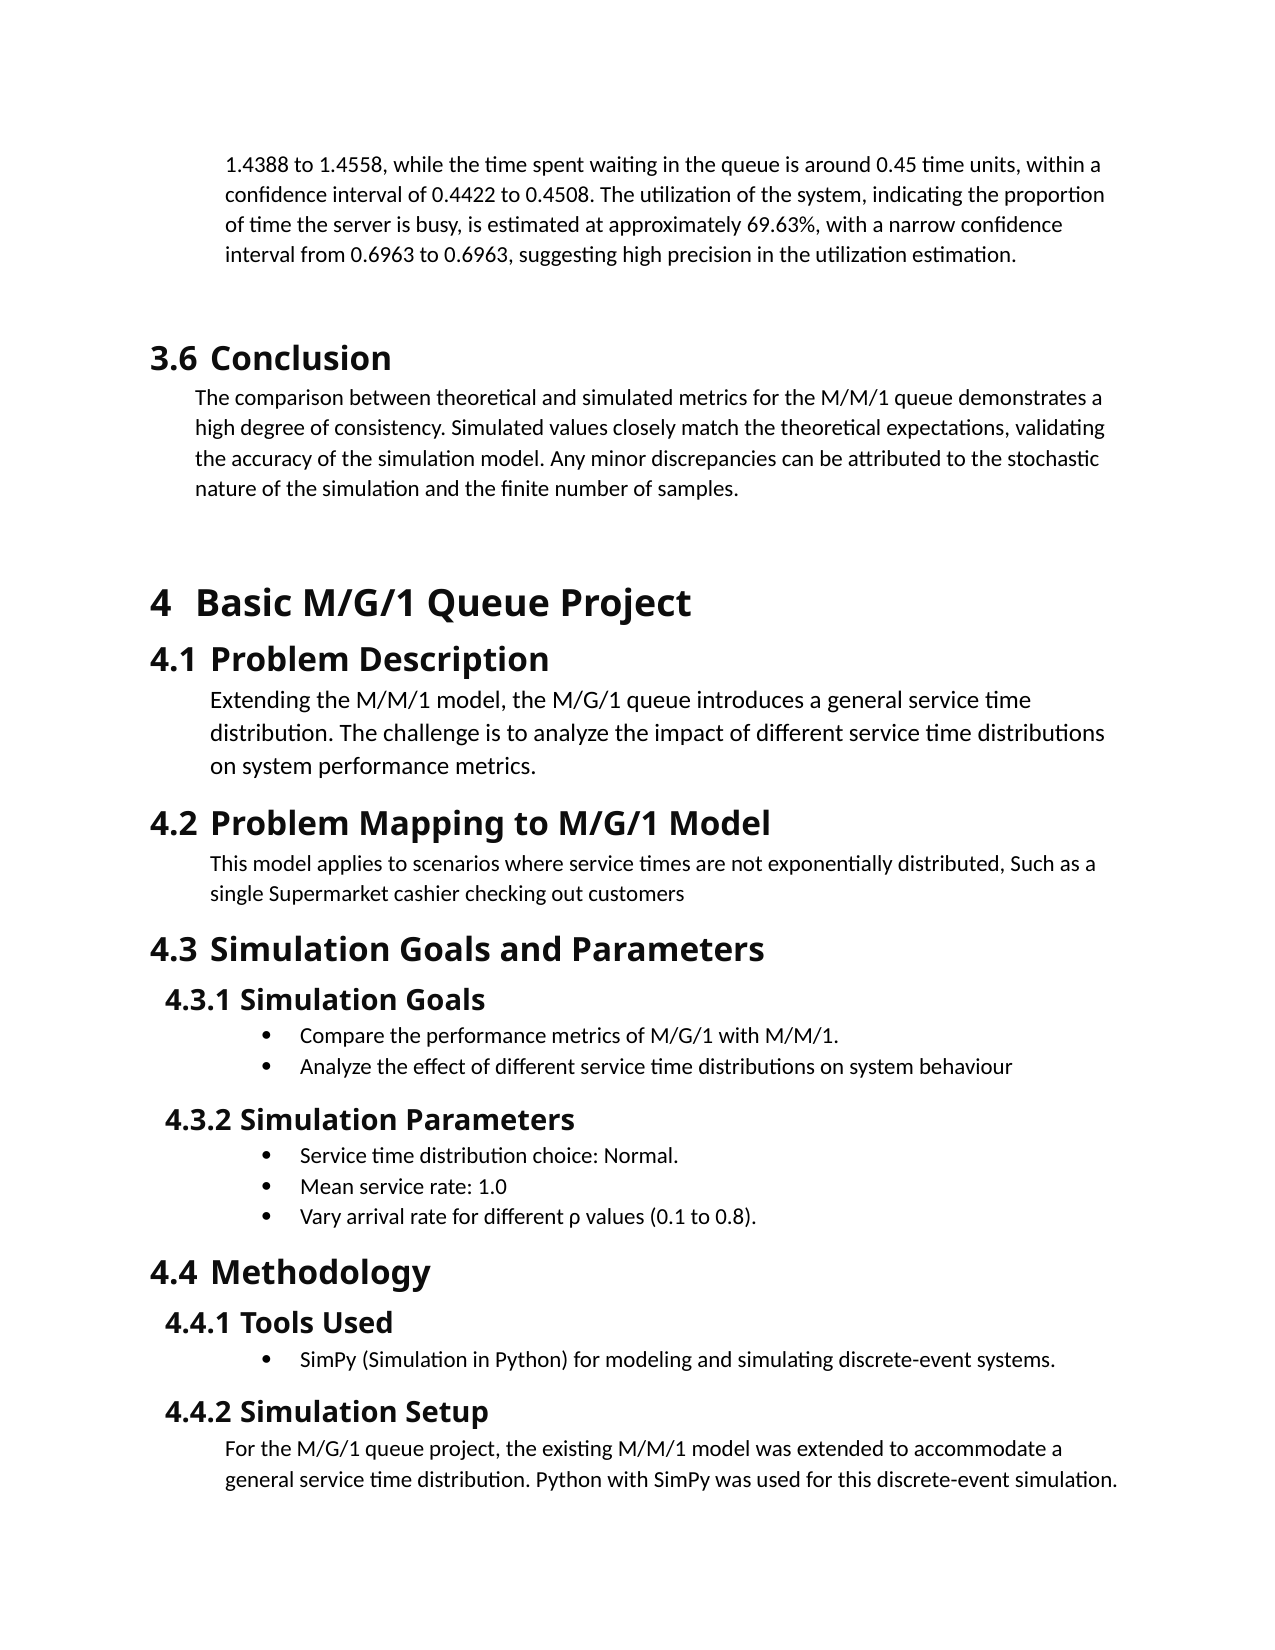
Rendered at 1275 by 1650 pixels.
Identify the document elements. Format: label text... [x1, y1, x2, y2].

list Mean service rate: 1.0 [262, 1172, 1125, 1200]
text This model applies to scenarios where service times are not exponentially distributed, Such as a single Supermarket cashier checking out customers [210, 849, 1125, 907]
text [225, 150, 1125, 269]
subtitle Simulation Setup [165, 1392, 1125, 1431]
list Vary arrival rate for different ρ values (0.1 to 0.8). [262, 1202, 1125, 1230]
subtitle Problem Description [150, 635, 1125, 681]
subtitle Methodology [150, 1249, 1125, 1294]
list Compare the performance metrics of M/G/1 with M/M/1. [262, 1022, 1125, 1050]
list Service time distribution choice: Normal. [262, 1142, 1125, 1169]
subtitle Simulation Goals [165, 979, 1125, 1018]
subtitle Basic M/G/1 Queue Project [150, 576, 1125, 627]
subtitle Simulation Goals and Parameters [150, 926, 1125, 971]
subtitle Conclusion [150, 334, 1125, 380]
subtitle Simulation Parameters [165, 1099, 1125, 1138]
list SimPy (Simulation in Python) for modeling and simulating discrete-event systems. [262, 1345, 1125, 1373]
text The comparison between theoretical and simulated metrics for the M/M/1 queue demonstrates a high degree of consistency. Simulated values closely match the theoretical expectations, validating the accuracy of the simulation model. Any minor discrepancies can be attributed to the stochastic nature of the simulation and the finite number of samples. [195, 383, 1125, 502]
subtitle Tools Used [165, 1302, 1125, 1342]
subtitle Problem Mapping to M/G/1 Model [150, 800, 1125, 845]
text Extending the M/M/1 model, the M/G/1 queue introduces a general service time distribution. The challenge is to analyze the impact of different service time distributions on system performance metrics. [210, 684, 1125, 781]
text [225, 1434, 1125, 1493]
list Analyze the effect of different service time distributions on system behaviour [262, 1052, 1125, 1080]
